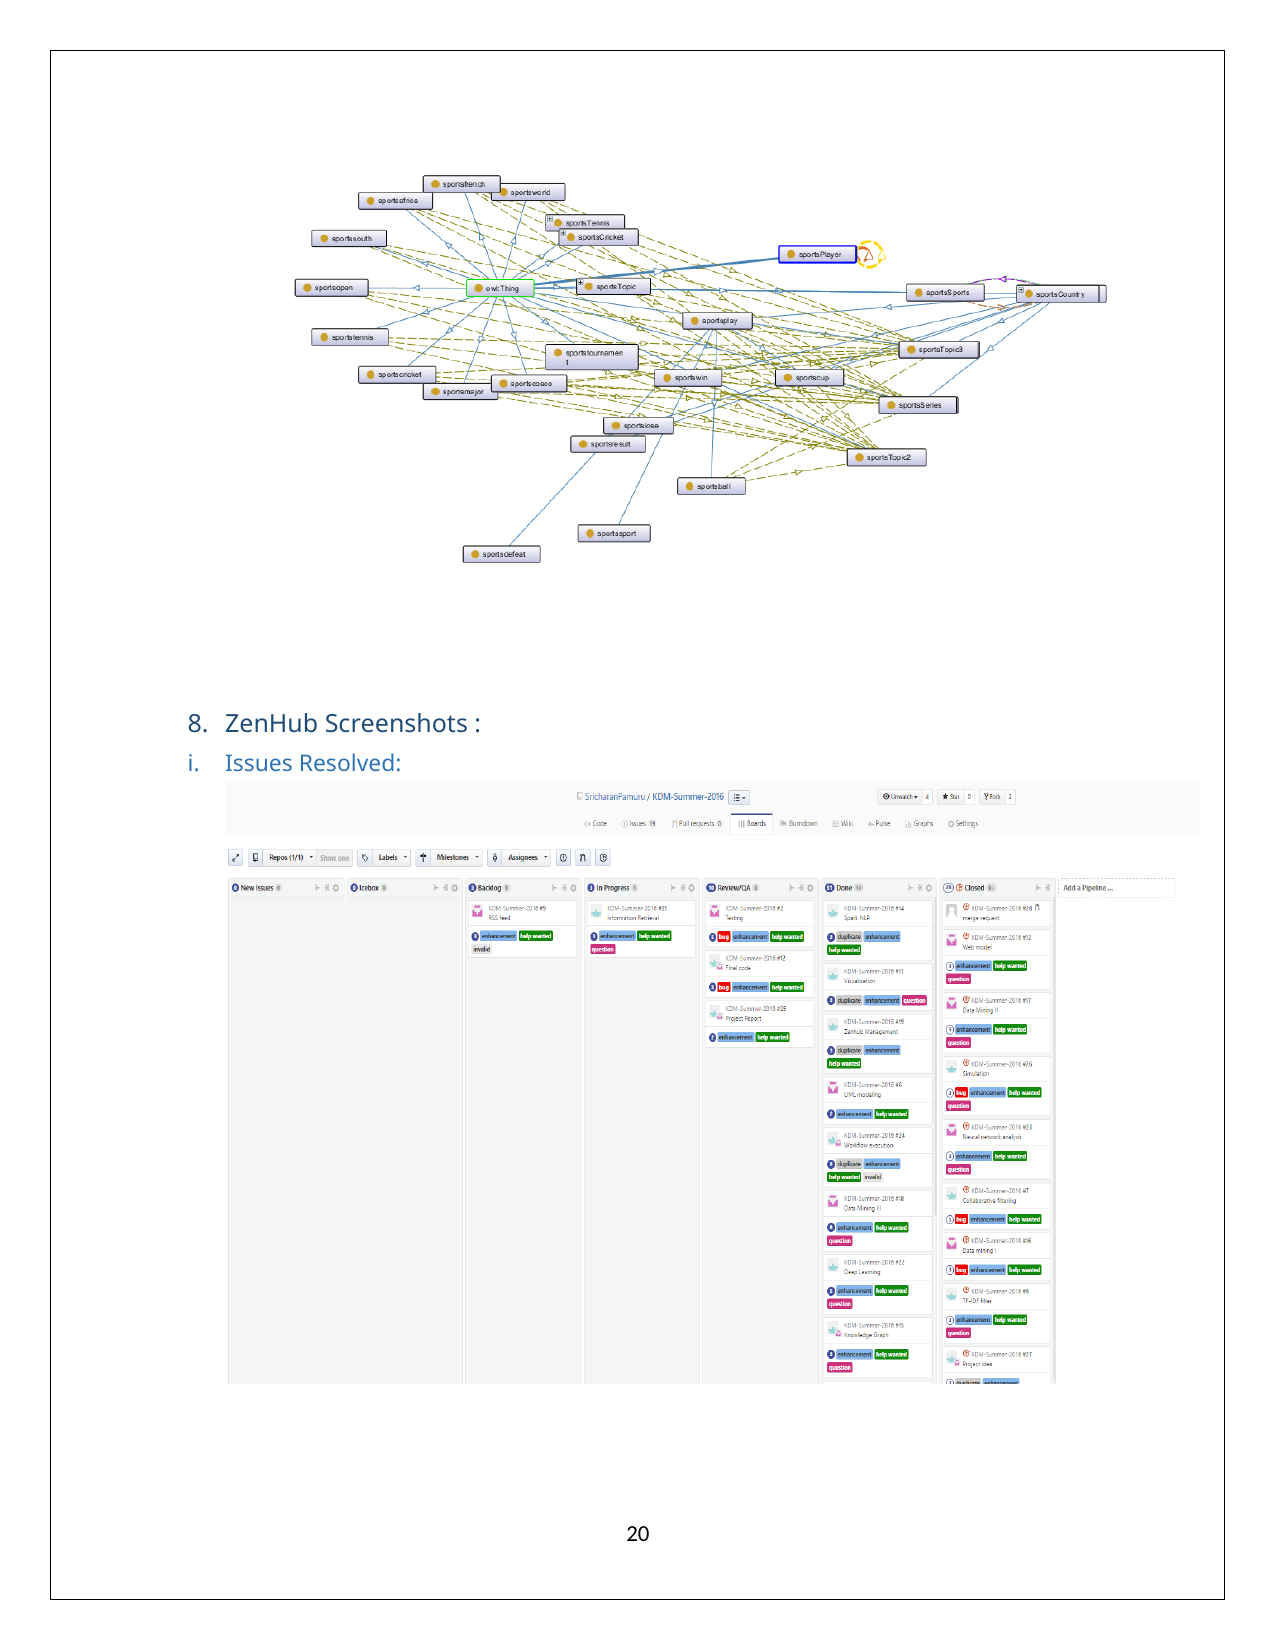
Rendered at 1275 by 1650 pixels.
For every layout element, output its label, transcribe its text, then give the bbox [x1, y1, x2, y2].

subtitle ZenHub Screenshots : [187, 706, 1125, 739]
picture [150, 150, 1125, 687]
picture [225, 780, 1200, 1384]
subtitle Issues Resolved: [187, 746, 1125, 778]
